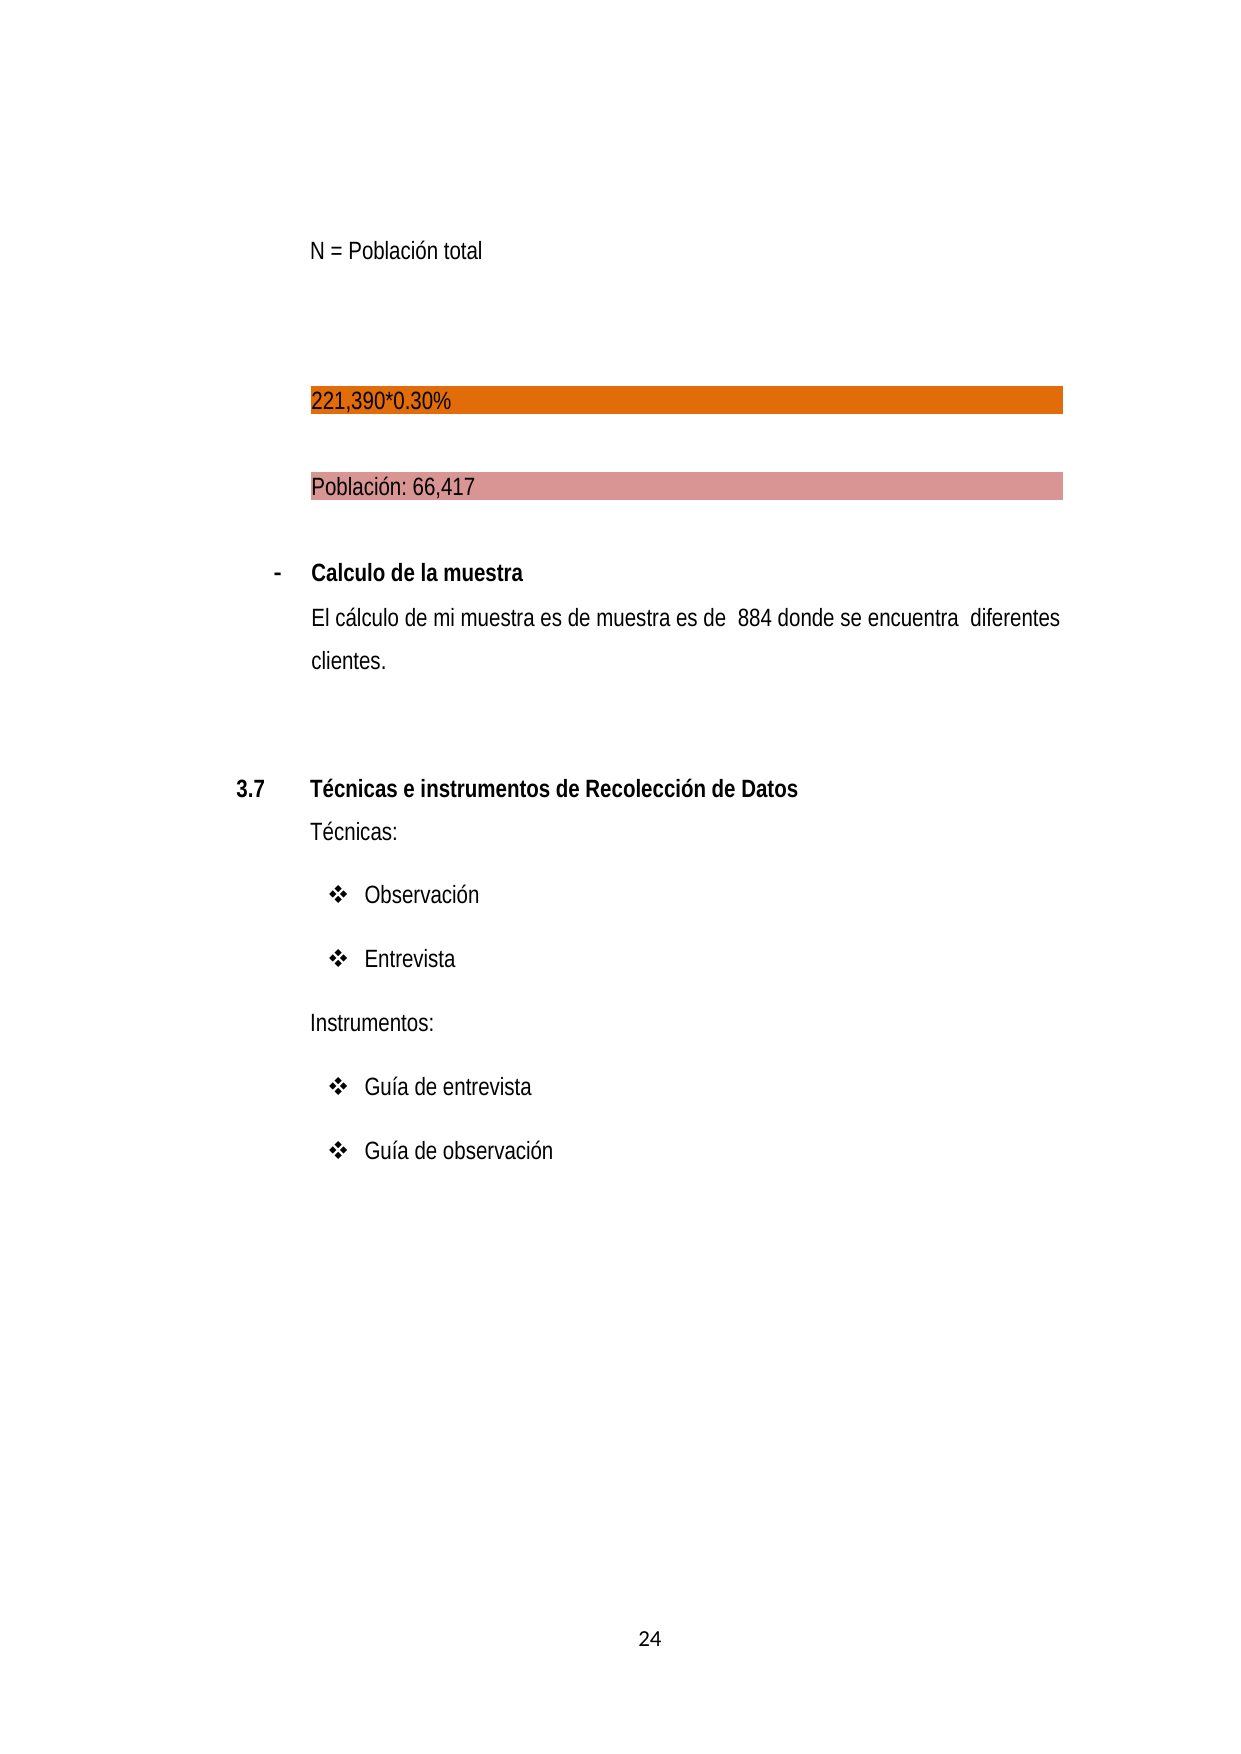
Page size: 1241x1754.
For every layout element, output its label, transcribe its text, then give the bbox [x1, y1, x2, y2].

text Técnicas: [289, 817, 1063, 845]
list Población: 66,417 [311, 472, 1063, 500]
list Guía de entrevista [327, 1072, 1063, 1101]
list Observación [327, 880, 1063, 909]
subtitle 3.7 Técnicas e instrumentos de Recolección de Datos [236, 774, 1063, 802]
list Entrevista [327, 944, 1063, 973]
list El cálculo de mi muestra es de muestra es de 884 donde se encuentra diferentes clientes. [311, 603, 1063, 675]
list Guía de observación [327, 1136, 1063, 1165]
text Instrumentos: [289, 1008, 1063, 1037]
text N = Población total [236, 236, 1063, 265]
list 221,390*0.30% [311, 386, 1063, 414]
list Calculo de la muestra [274, 557, 1063, 588]
